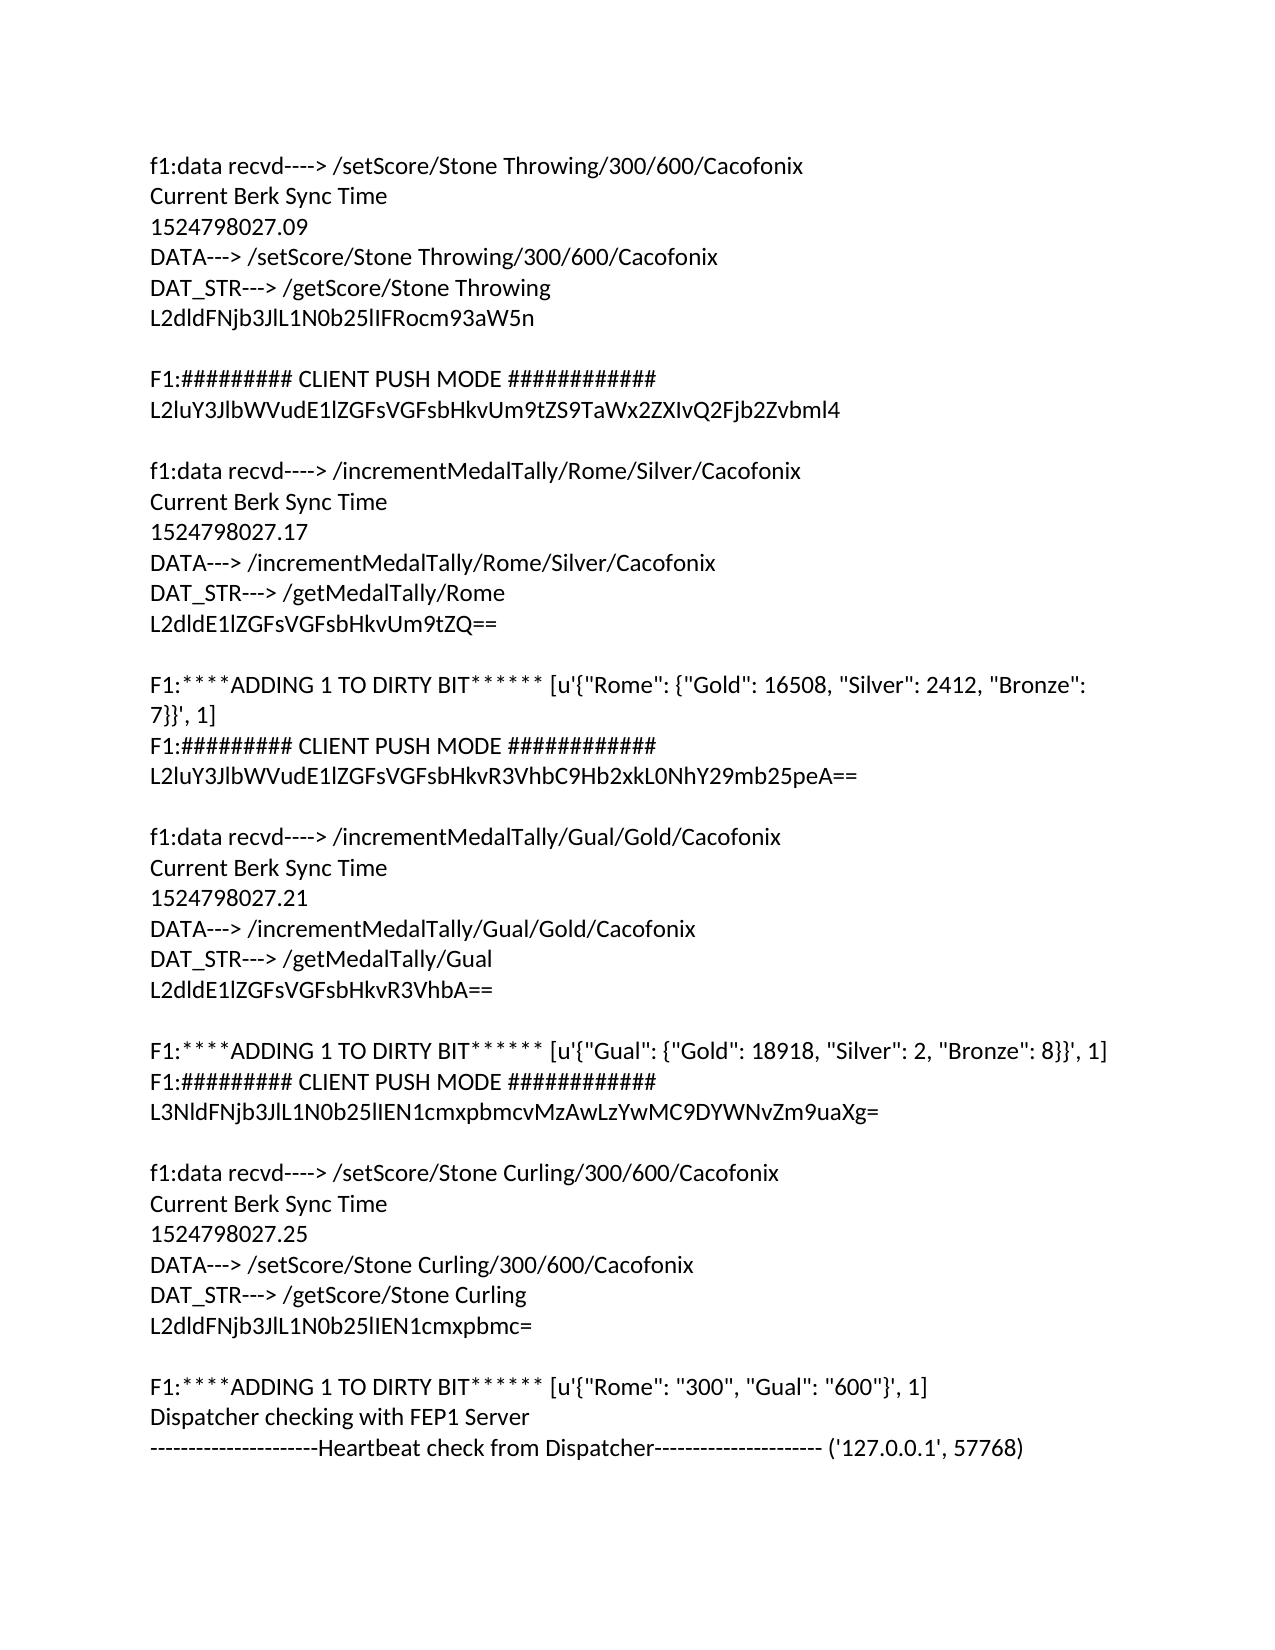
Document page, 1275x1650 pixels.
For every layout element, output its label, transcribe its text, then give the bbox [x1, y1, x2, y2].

text DATA---> /setScore/Stone Curling/300/600/Cacofonix [150, 1249, 1125, 1279]
text DATA---> /incrementMedalTally/Rome/Silver/Cacofonix [150, 547, 1125, 577]
text F1:######### CLIENT PUSH MODE ############ [150, 730, 1125, 760]
text DATA---> /setScore/Stone Throwing/300/600/Cacofonix [150, 242, 1125, 272]
text DAT_STR---> /getScore/Stone Throwing [150, 272, 1125, 303]
text 1524798027.09 [150, 211, 1125, 242]
text f1:data recvd----> /setScore/Stone Throwing/300/600/Cacofonix [150, 150, 1125, 181]
text L2dldE1lZGFsVGFsbHkvUm9tZQ== [150, 608, 1125, 638]
text Dispatcher checking with FEP1 Server [150, 1401, 1125, 1432]
text L2dldE1lZGFsVGFsbHkvR3VhbA== [150, 974, 1125, 1004]
text L2luY3JlbWVudE1lZGFsVGFsbHkvR3VhbC9Hb2xkL0NhY29mb25peA== [150, 760, 1125, 791]
text 1524798027.21 [150, 882, 1125, 913]
text Current Berk Sync Time [150, 1188, 1125, 1218]
text Current Berk Sync Time [150, 486, 1125, 516]
text F1:######### CLIENT PUSH MODE ############ [150, 364, 1125, 394]
text DAT_STR---> /getScore/Stone Curling [150, 1279, 1125, 1310]
text f1:data recvd----> /setScore/Stone Curling/300/600/Cacofonix [150, 1157, 1125, 1188]
text Current Berk Sync Time [150, 852, 1125, 882]
text F1:****ADDING 1 TO DIRTY BIT****** [u'{"Rome": "300", "Gual": "600"}', 1] [150, 1371, 1125, 1401]
text DAT_STR---> /getMedalTally/Gual [150, 943, 1125, 974]
text DATA---> /incrementMedalTally/Gual/Gold/Cacofonix [150, 913, 1125, 943]
text f1:data recvd----> /incrementMedalTally/Rome/Silver/Cacofonix [150, 455, 1125, 486]
text ----------------------Heartbeat check from Dispatcher---------------------- ('127.0.0.1', 57768) [150, 1432, 1125, 1462]
text 1524798027.25 [150, 1218, 1125, 1249]
text f1:data recvd----> /incrementMedalTally/Gual/Gold/Cacofonix [150, 821, 1125, 852]
text Current Berk Sync Time [150, 181, 1125, 211]
text F1:****ADDING 1 TO DIRTY BIT****** [u'{"Rome": {"Gold": 16508, "Silver": 2412, "Bronze": 7}}', 1] [150, 669, 1125, 730]
text L2dldFNjb3JlL1N0b25lIFRocm93aW5n [150, 303, 1125, 333]
text L3NldFNjb3JlL1N0b25lIEN1cmxpbmcvMzAwLzYwMC9DYWNvZm9uaXg= [150, 1096, 1125, 1127]
text 1524798027.17 [150, 516, 1125, 547]
text L2luY3JlbWVudE1lZGFsVGFsbHkvUm9tZS9TaWx2ZXIvQ2Fjb2Zvbml4 [150, 394, 1125, 425]
text F1:######### CLIENT PUSH MODE ############ [150, 1066, 1125, 1096]
text DAT_STR---> /getMedalTally/Rome [150, 577, 1125, 608]
text F1:****ADDING 1 TO DIRTY BIT****** [u'{"Gual": {"Gold": 18918, "Silver": 2, "Bronze": 8}}', 1] [150, 1035, 1125, 1066]
text L2dldFNjb3JlL1N0b25lIEN1cmxpbmc= [150, 1310, 1125, 1340]
